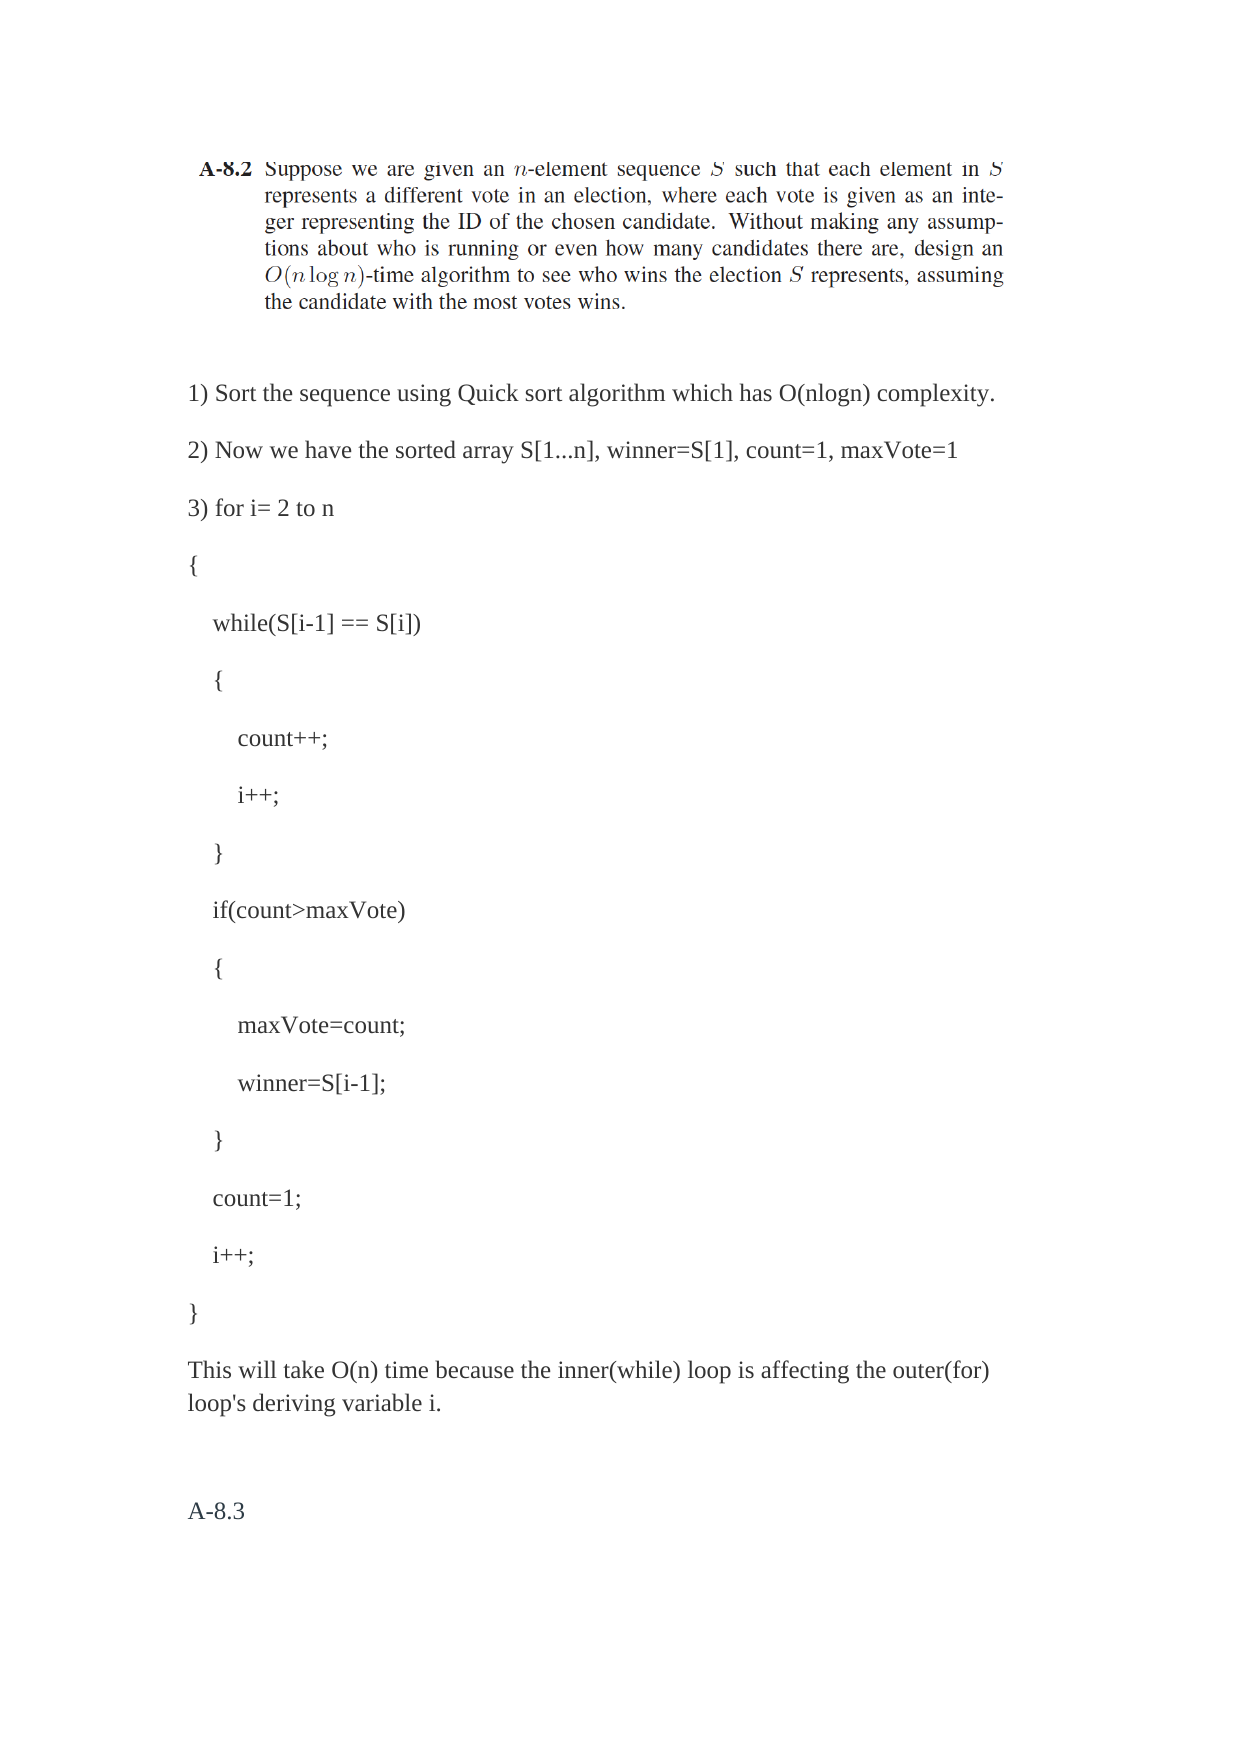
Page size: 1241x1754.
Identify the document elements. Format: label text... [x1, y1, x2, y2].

text maxVote=count; [237, 1008, 1053, 1041]
text { [212, 663, 1053, 696]
text count++; [237, 721, 1053, 753]
text { [187, 548, 1053, 581]
text if(count>maxVote) [212, 893, 1053, 926]
text } [187, 1296, 1053, 1328]
text i++; [187, 1238, 1053, 1271]
text A-8.3 [187, 1494, 1053, 1527]
text 3) for i= 2 to n [187, 491, 1053, 523]
text winner=S[i-1]; [237, 1066, 1053, 1098]
text 1) Sort the sequence using Quick sort algorithm which has O(nlogn) complexity. [187, 376, 1053, 408]
text } [212, 1123, 1053, 1156]
text This will take O(n) time because the inner(while) loop is affecting the outer(for) loop's deriving variable i. [187, 1353, 1053, 1418]
text i++; [237, 778, 1053, 811]
text while(S[i-1] == S[i]) [212, 606, 1053, 638]
text count=1; [187, 1181, 1053, 1213]
text } [212, 836, 1053, 868]
text { [212, 951, 1053, 983]
text 2) Now we have the sorted array S[1...n], winner=S[1], count=1, maxVote=1 [187, 433, 1053, 466]
picture [187, 162, 1053, 326]
